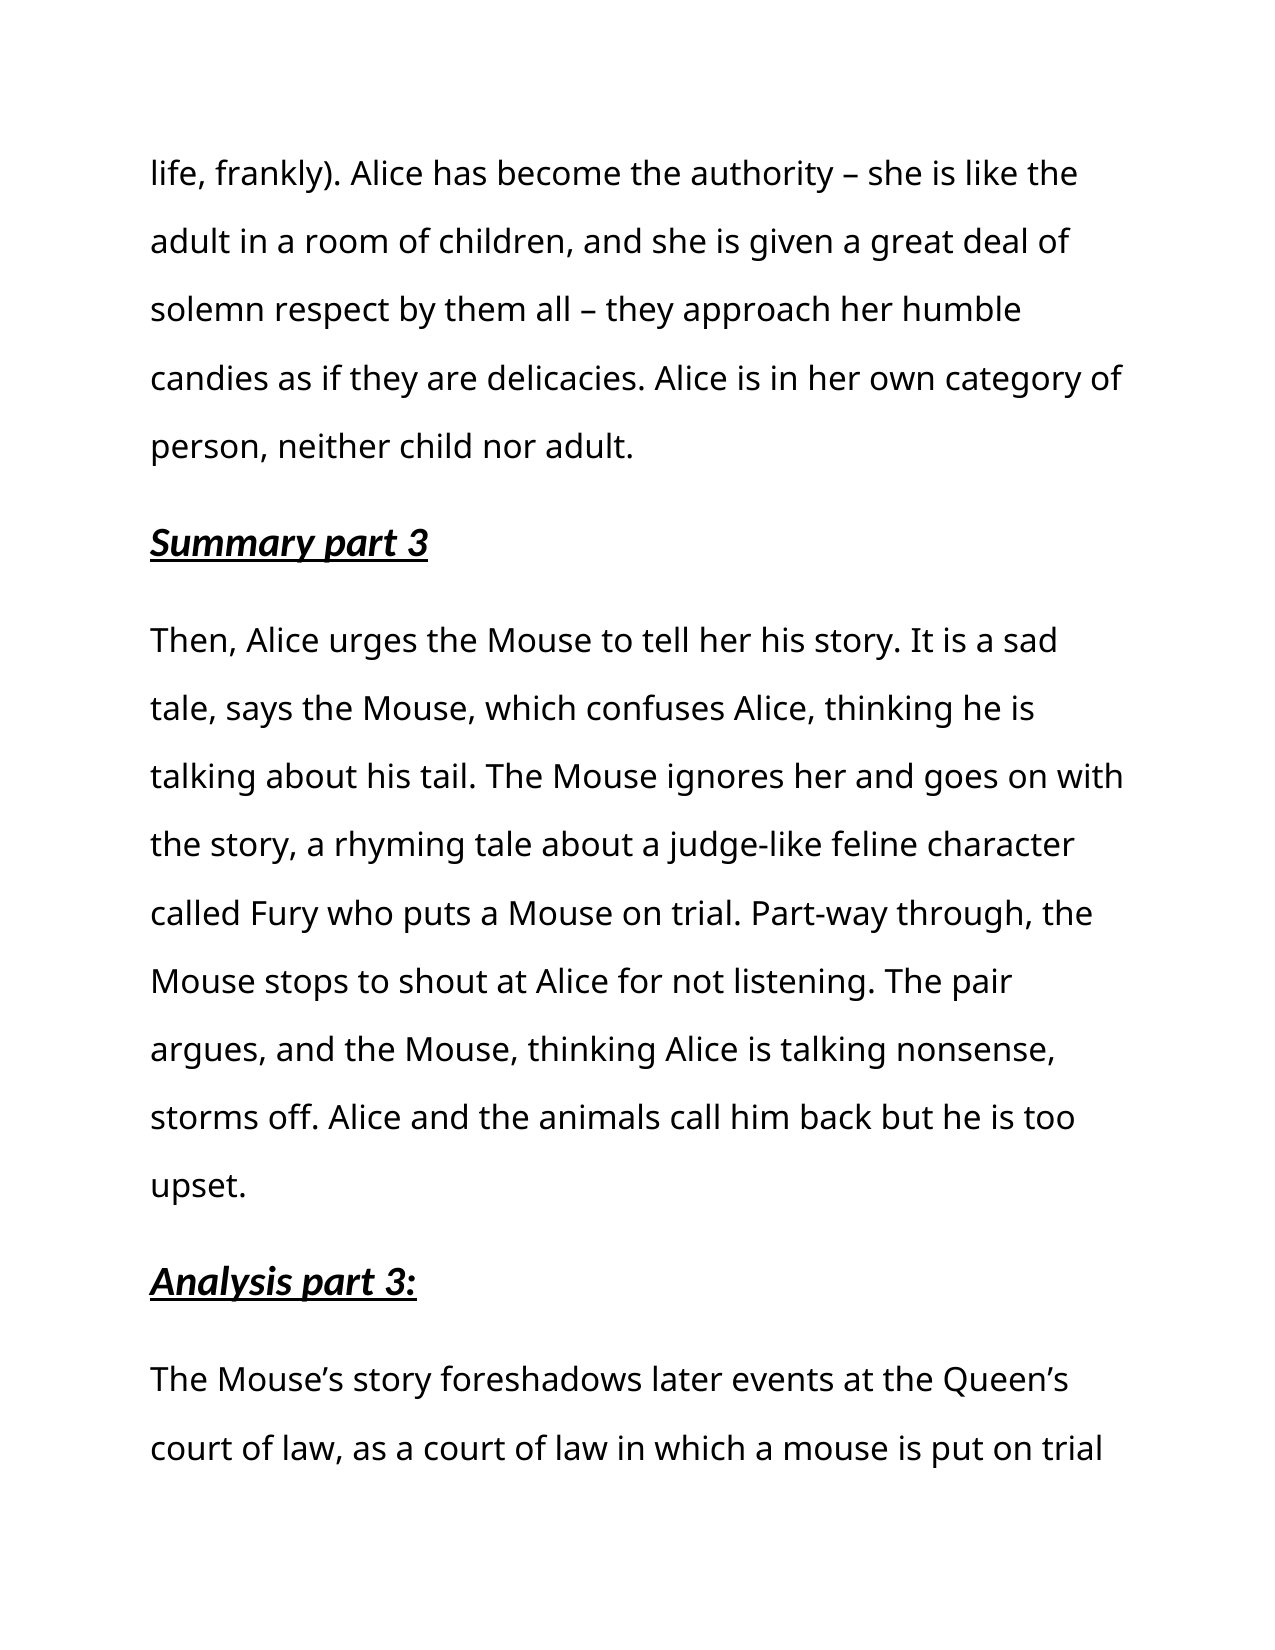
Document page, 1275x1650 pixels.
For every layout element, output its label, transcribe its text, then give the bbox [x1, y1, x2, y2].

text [150, 150, 1125, 468]
text Then, Alice urges the Mouse to tell her his story. It is a sad tale, says the Mouse, which confuses Alice, thinking he is talking about his tail. The Mouse ignores her and goes on with the story, a rhyming tale about a judge-like feline character called Fury who puts a Mouse on trial. Part-way through, the Mouse stops to shout at Alice for not listening. The pair argues, and the Mouse, thinking Alice is talking nonsense, storms off. Alice and the animals call him back but he is too upset. [150, 617, 1125, 1207]
text Analysis part 3: [150, 1255, 1125, 1306]
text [150, 1356, 1125, 1470]
text Summary part 3 [150, 516, 1125, 566]
